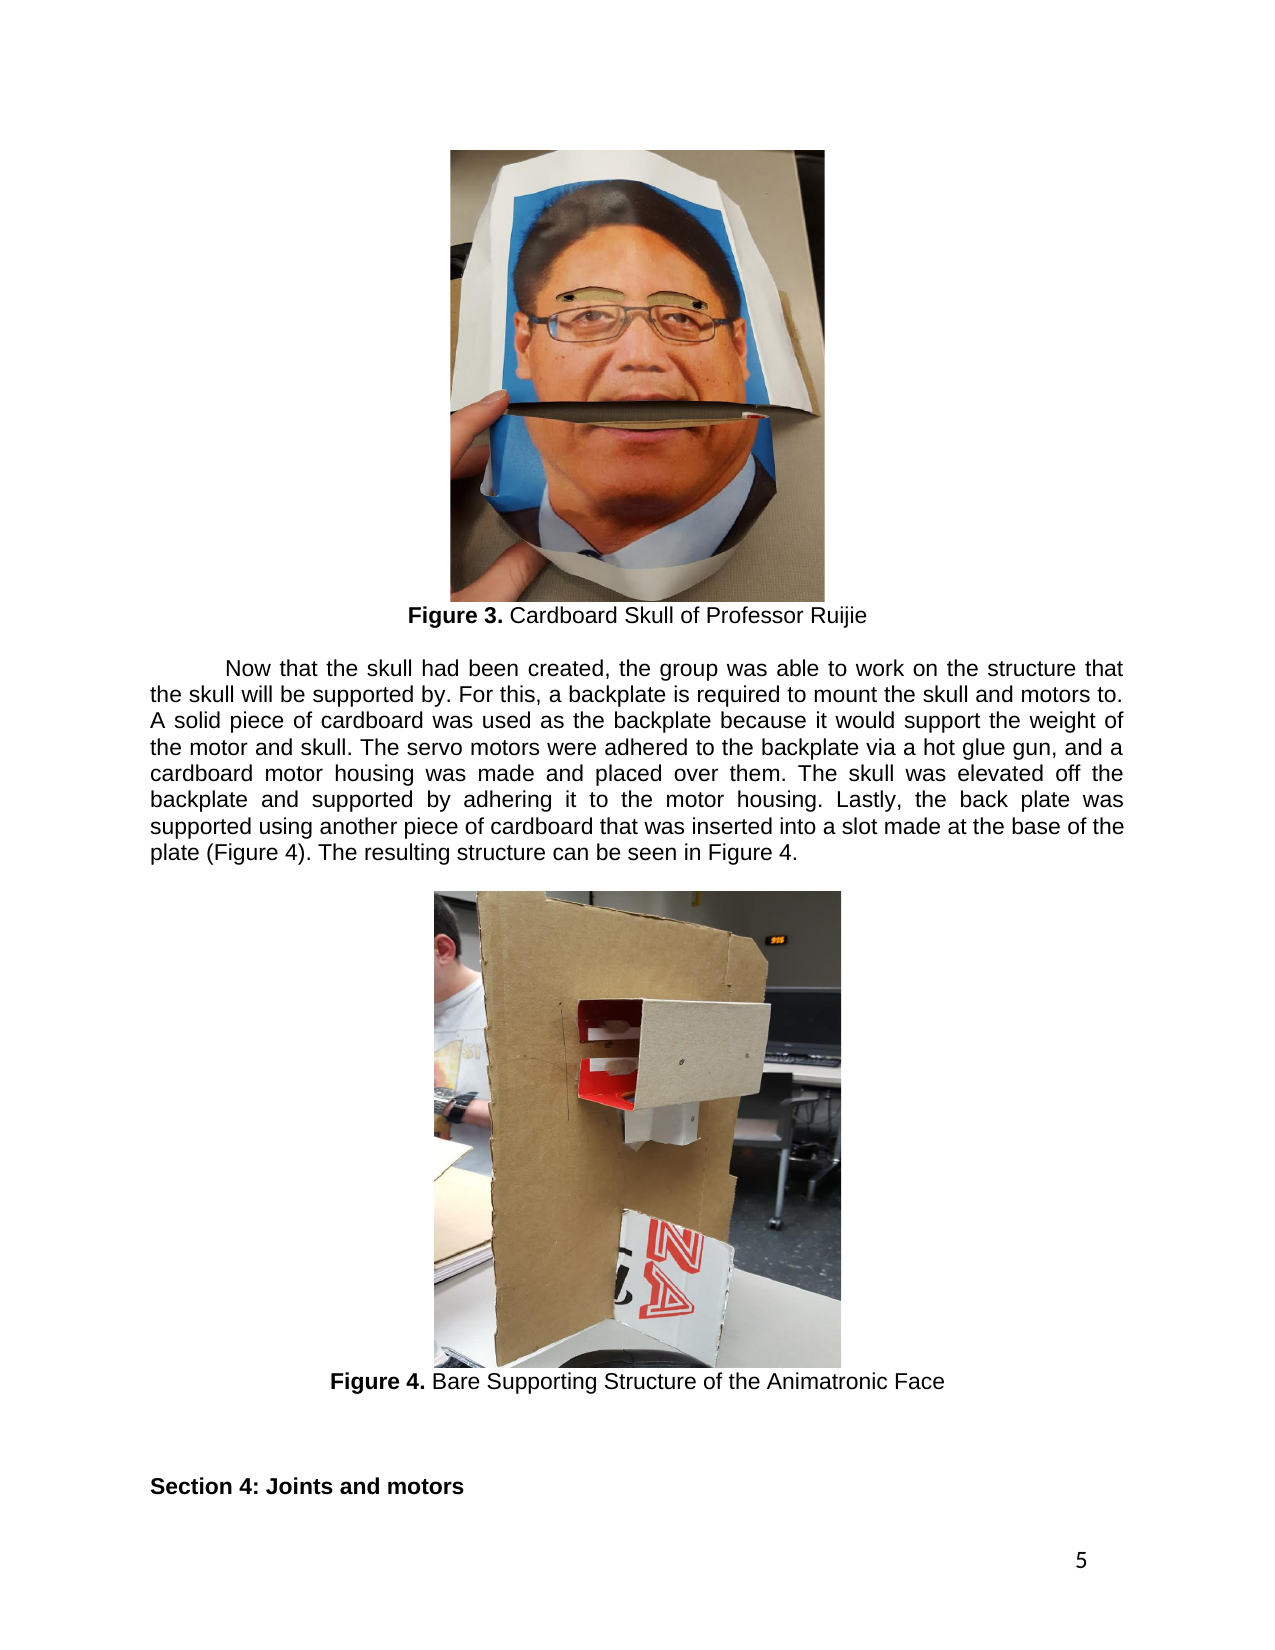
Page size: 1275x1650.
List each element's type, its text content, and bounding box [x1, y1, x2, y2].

text Figure 4. Bare Supporting Structure of the Animatronic Face [150, 1368, 1125, 1394]
picture [450, 150, 825, 602]
picture [434, 891, 842, 1368]
text Now that the skull had been created, the group was able to work on the structure that the skull will be supported by. For this, a backplate is required to mount the skull and motors to. A solid piece of cardboard was used as the backplate because it would support the weight of the motor and skull. The servo motors were adhered to the backplate via a hot glue gun, and a cardboard motor housing was made and placed over them. The skull was elevated off the backplate and supported by adhering it to the motor housing. Lastly, the back plate was supported using another piece of cardboard that was inserted into a slot made at the base of the plate (Figure 4). The resulting structure can be seen in Figure 4. [150, 655, 1125, 866]
text Figure 3. Cardboard Skull of Professor Ruijie [150, 602, 1125, 628]
text Section 4: Joints and motors [150, 1473, 1125, 1499]
